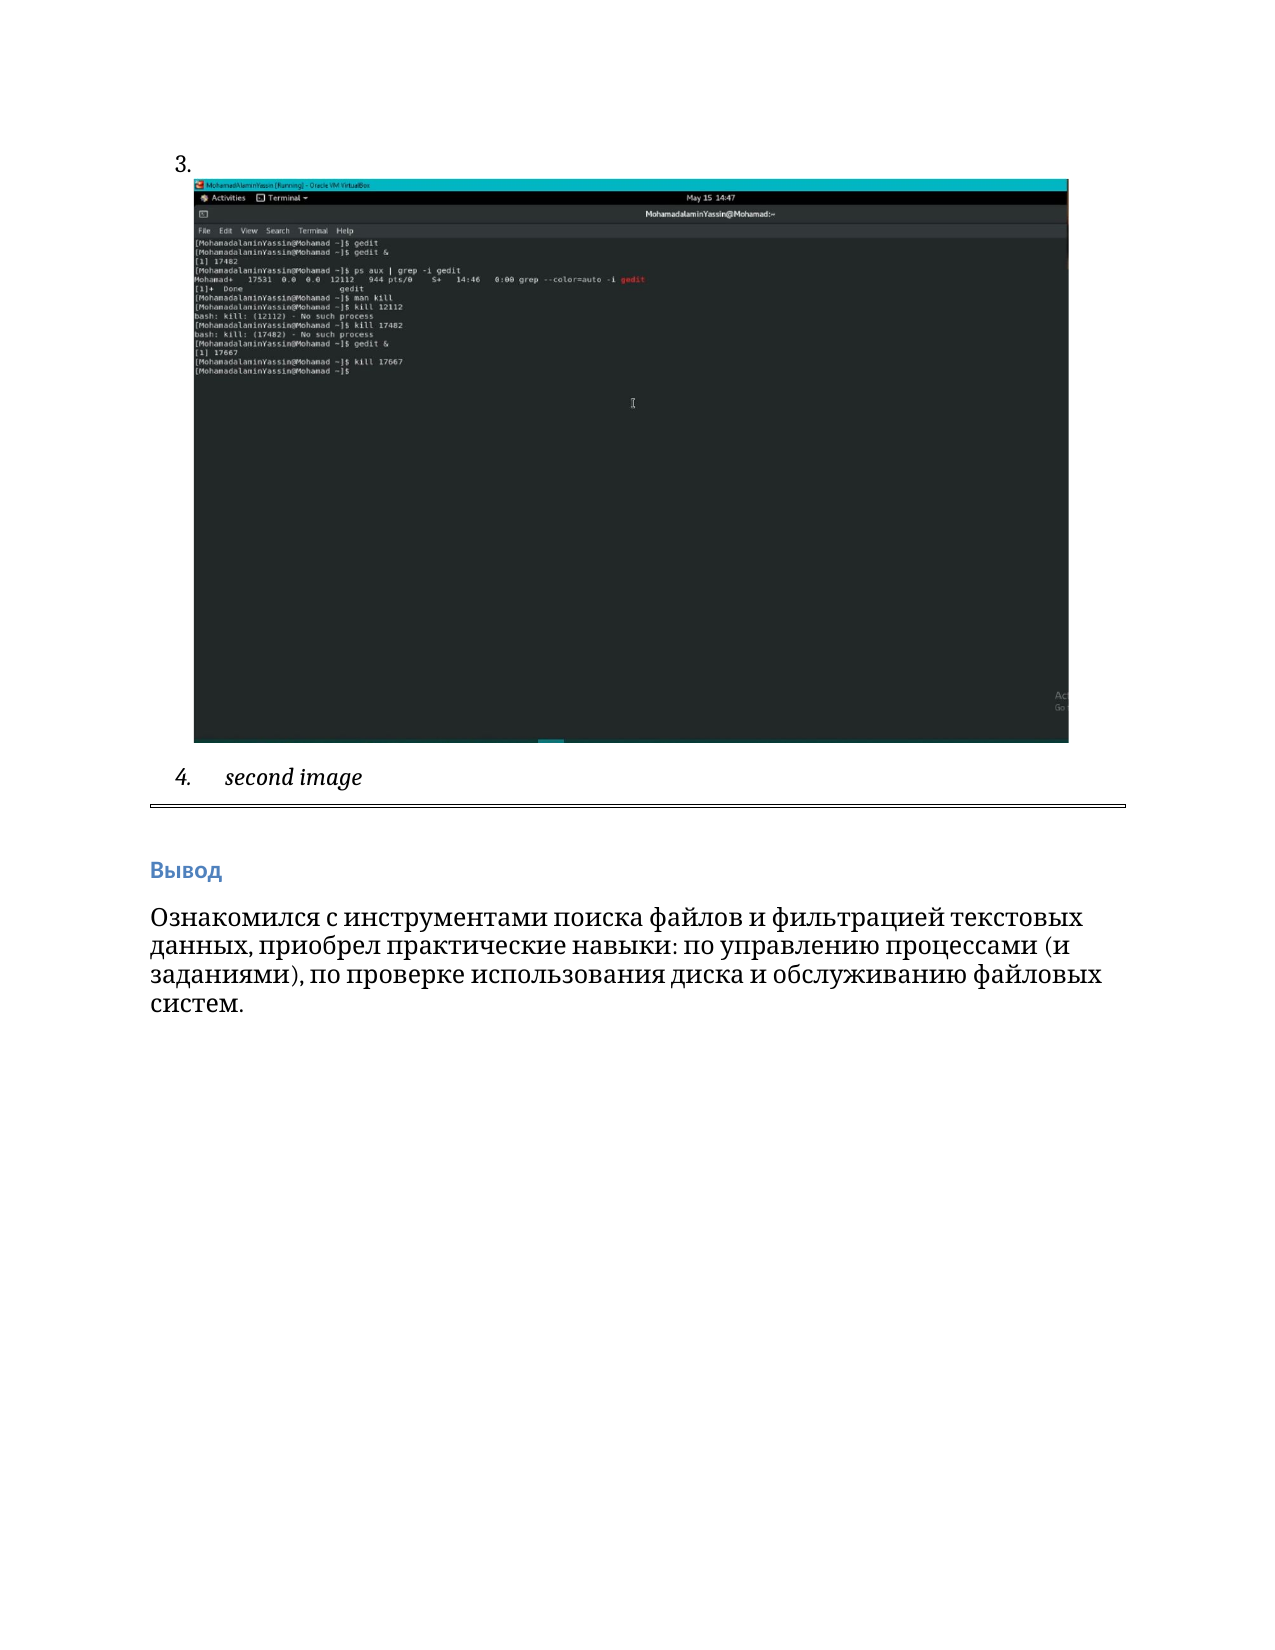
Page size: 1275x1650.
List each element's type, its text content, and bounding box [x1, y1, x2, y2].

subtitle Вывод [150, 854, 1125, 885]
text Ознакомился с инструментами поиска файлов и фильтрацией текстовых данных, приобрел практические навыки: по управлению процессами (и заданиями), по проверке использования диска и обслуживанию файловых систем. [150, 903, 1125, 1018]
list second image [175, 763, 1125, 792]
picture [193, 178, 1069, 743]
